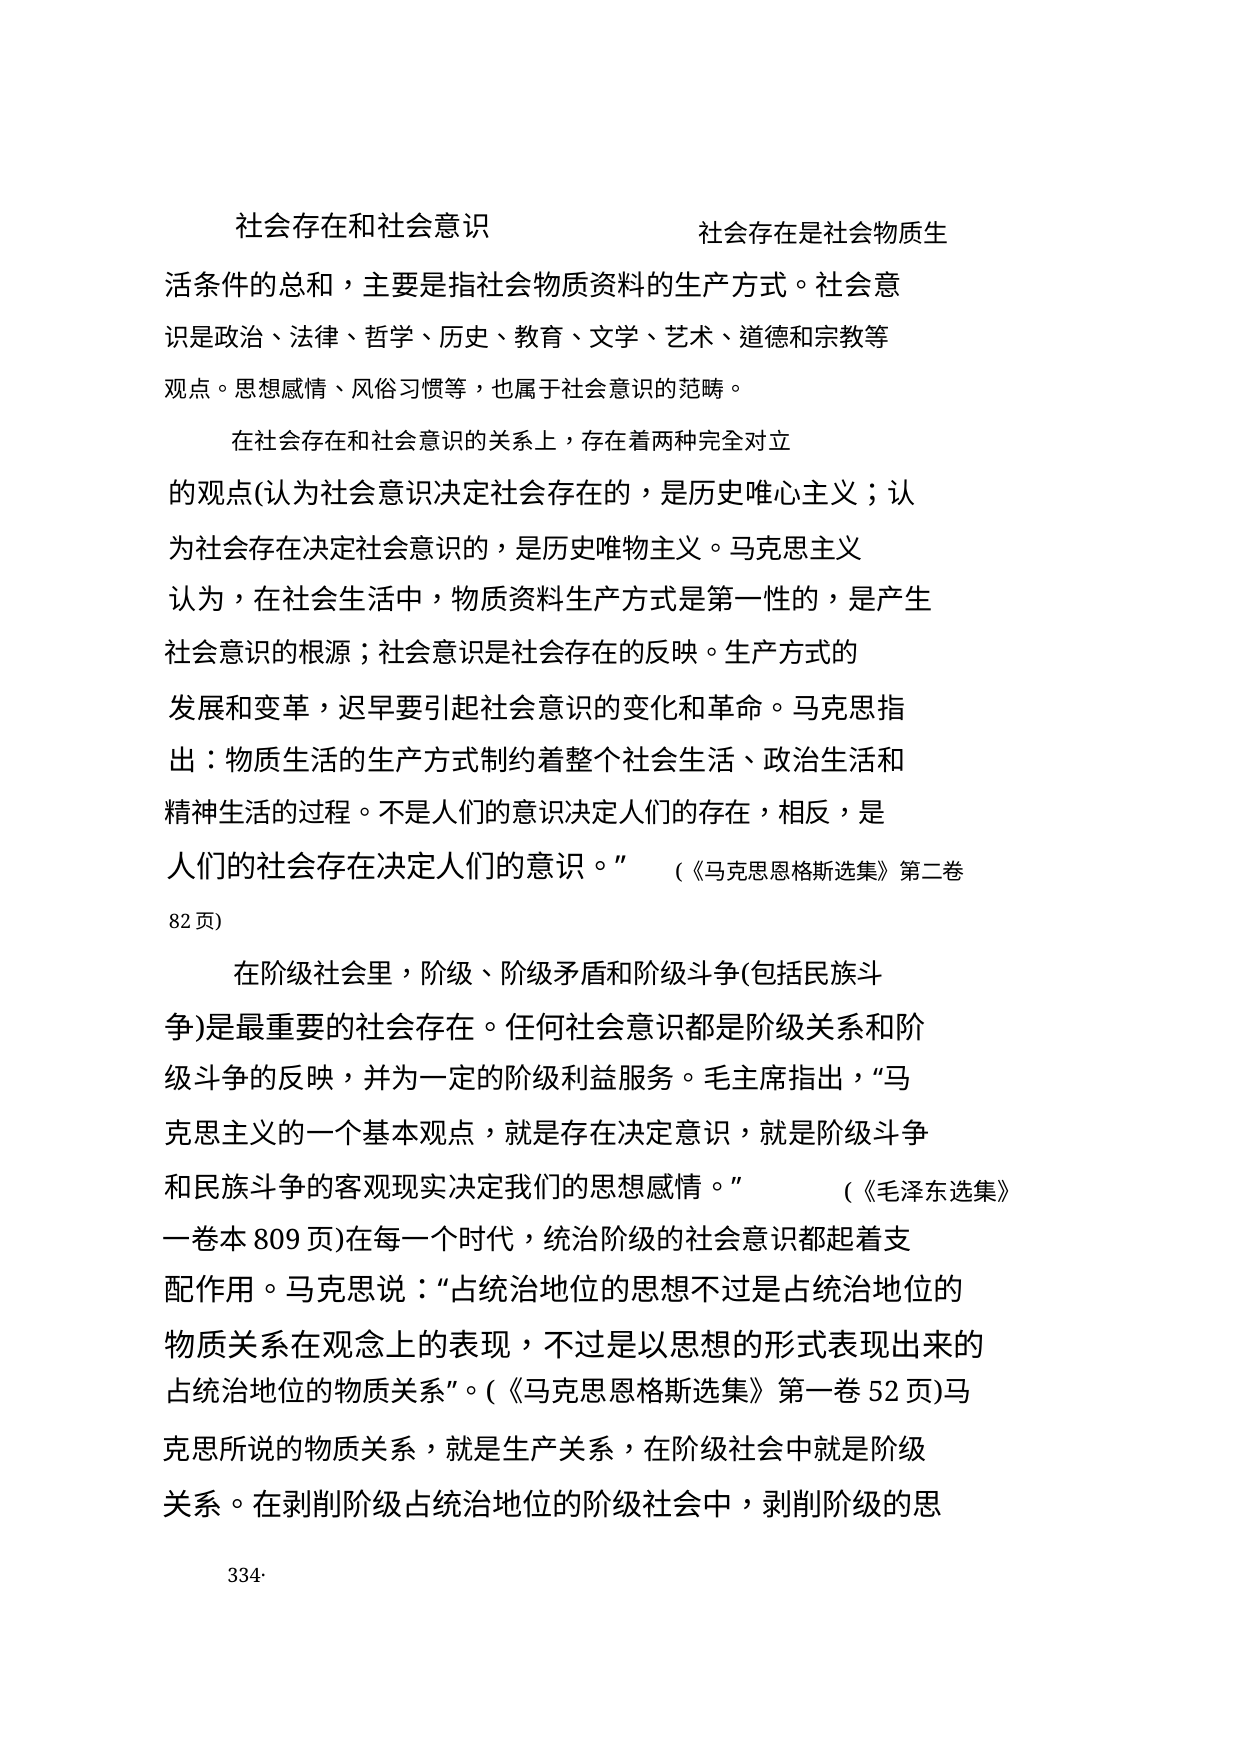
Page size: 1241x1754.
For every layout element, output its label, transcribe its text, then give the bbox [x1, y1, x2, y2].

text 一卷本809页)在每一个时代，统治阶级的社会意识都起着支 [162, 1227, 1010, 1255]
text 社会存在和社会意识 [235, 214, 533, 242]
text 发展和变革，迟早要引起社会意识的变化和革命。马克思指 [169, 695, 1017, 724]
text 配作用。马克思说：“占统治地位的思想不过是占统治地位的 [164, 1277, 1107, 1307]
text 在社会存在和社会意识的关系上，存在着两种完全对立 [231, 431, 875, 454]
text 关系。在剥削阶级占统治地位的阶级社会中，剥削阶级的思 [162, 1491, 1062, 1521]
text 人们的社会存在决定人们的意识。” [167, 854, 716, 884]
text 物质关系在观念上的表现，不过是以思想的形式表现出来的 [164, 1331, 1109, 1362]
text 精神生活的过程。不是人们的意识决定人们的存在，相反，是 [164, 802, 1017, 828]
text 在阶级社会里，阶级、阶级矛盾和阶级斗争(包括民族斗 [233, 962, 1044, 989]
text 克思主义的一个基本观点，就是存在决定意识，就是阶级斗争 [164, 1120, 1044, 1149]
text 活条件的总和，主要是指社会物质资料的生产方式。社会意 [164, 272, 1014, 301]
text 克思所说的物质关系，就是生产关系，在阶级社会中就是阶级 [162, 1437, 1062, 1465]
text 争)是最重要的社会存在。任何社会意识都是阶级关系和阶 [164, 1014, 1044, 1044]
text 观点。思想感情、风俗习惯等，也属于社会意识的范畴。 [164, 379, 1014, 402]
text 识是政治、法律、哲学、历史、教育、文学、艺术、道德和宗教等 [164, 327, 1014, 352]
text (《马克思恩格斯选集》第二卷 [675, 862, 1011, 884]
text 级斗争的反映，并为一定的阶级利益服务。毛主席指出，“马 [164, 1066, 1044, 1094]
text 社会意识的根源；社会意识是社会存在的反映。生产方式的 [164, 641, 1049, 668]
text 认为，在社会生活中，物质资料生产方式是第一性的，是产生 [169, 587, 1049, 615]
text (《毛泽东选集》 [844, 1181, 1061, 1205]
text 82页) [169, 912, 248, 932]
text 334· [227, 1566, 307, 1586]
text 和民族斗争的客观现实决定我们的思想感情。” [164, 1174, 849, 1203]
text 的观点(认为社会意识决定社会存在的，是历史唯心主义；认 [169, 481, 1049, 509]
text 社会存在是社会物质生 [698, 222, 985, 247]
text 为社会存在决定社会意识的，是历史唯物主义。马克思主义 [169, 537, 1049, 564]
text 占统治地位的物质关系”。(《马克思恩格斯选集》第一卷52页)马 [164, 1379, 1107, 1407]
text 出：物质生活的生产方式制约着整个社会生活、政治生活和 [169, 747, 1017, 776]
